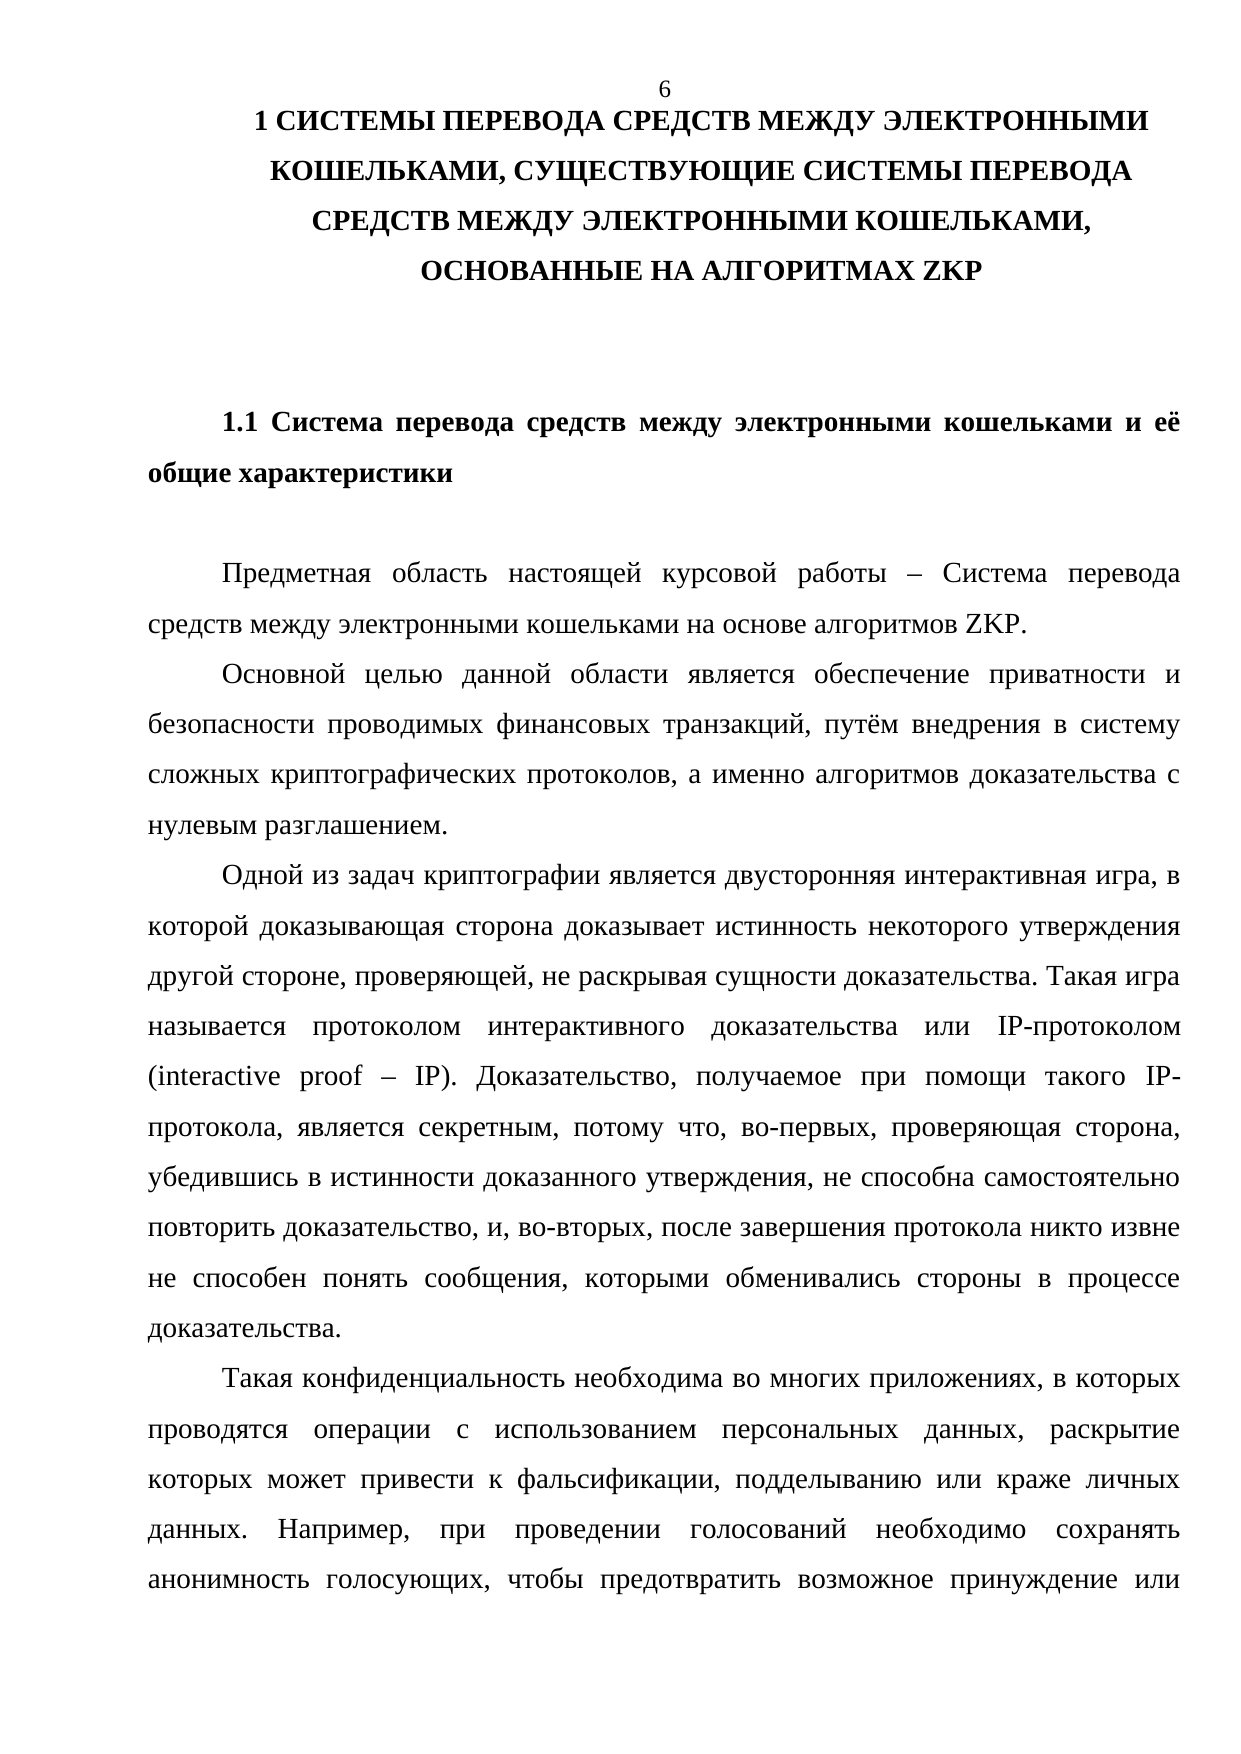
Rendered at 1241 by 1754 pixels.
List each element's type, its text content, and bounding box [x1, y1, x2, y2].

subtitle 1 СИСТЕМЫ ПЕРЕВОДА СРЕДСТВ МЕЖДУ ЭЛЕКТРОННЫМИ КОШЕЛЬКАМИ, СУЩЕСТВУЮЩИЕ СИСТЕМЫ ПЕРЕВОДА СРЕДСТВ МЕЖДУ ЭЛЕКТРОННЫМИ КОШЕЛЬКАМИ, ОСНОВАННЫЕ НА АЛГОРИТМАХ ZKP [222, 103, 1181, 287]
text Предметная область настоящей курсовой работы – Система перевода средств между электронными кошельками на основе алгоритмов ZKP. [148, 555, 1181, 639]
text Одной из задач криптографии является двусторонняя интерактивная игра, в которой доказывающая сторона доказывает истинность некоторого утверждения другой стороне, проверяющей, не раскрывая сущности доказательства. Такая игра называется протоколом интерактивного доказательства или IP-протоколом (interactive proof – IP). Доказательство, получаемое при помощи такого IP-протокола, является секретным, потому что, во-первых, проверяющая сторона, убедившись в истинности доказанного утверждения, не способна самостоятельно повторить доказательство, и, во-вторых, после завершения протокола никто извне не способен понять сообщения, которыми обменивались стороны в процессе доказательства. [148, 857, 1181, 1344]
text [148, 1360, 1181, 1595]
text Основной целью данной области является обеспечение приватности и безопасности проводимых финансовых транзакций, путём внедрения в систему сложных криптографических протоколов, а именно алгоритмов доказательства с нулевым разглашением. [148, 656, 1181, 841]
subtitle 1.1 Система перевода средств между электронными кошельками и её общие характеристики [148, 404, 1181, 488]
